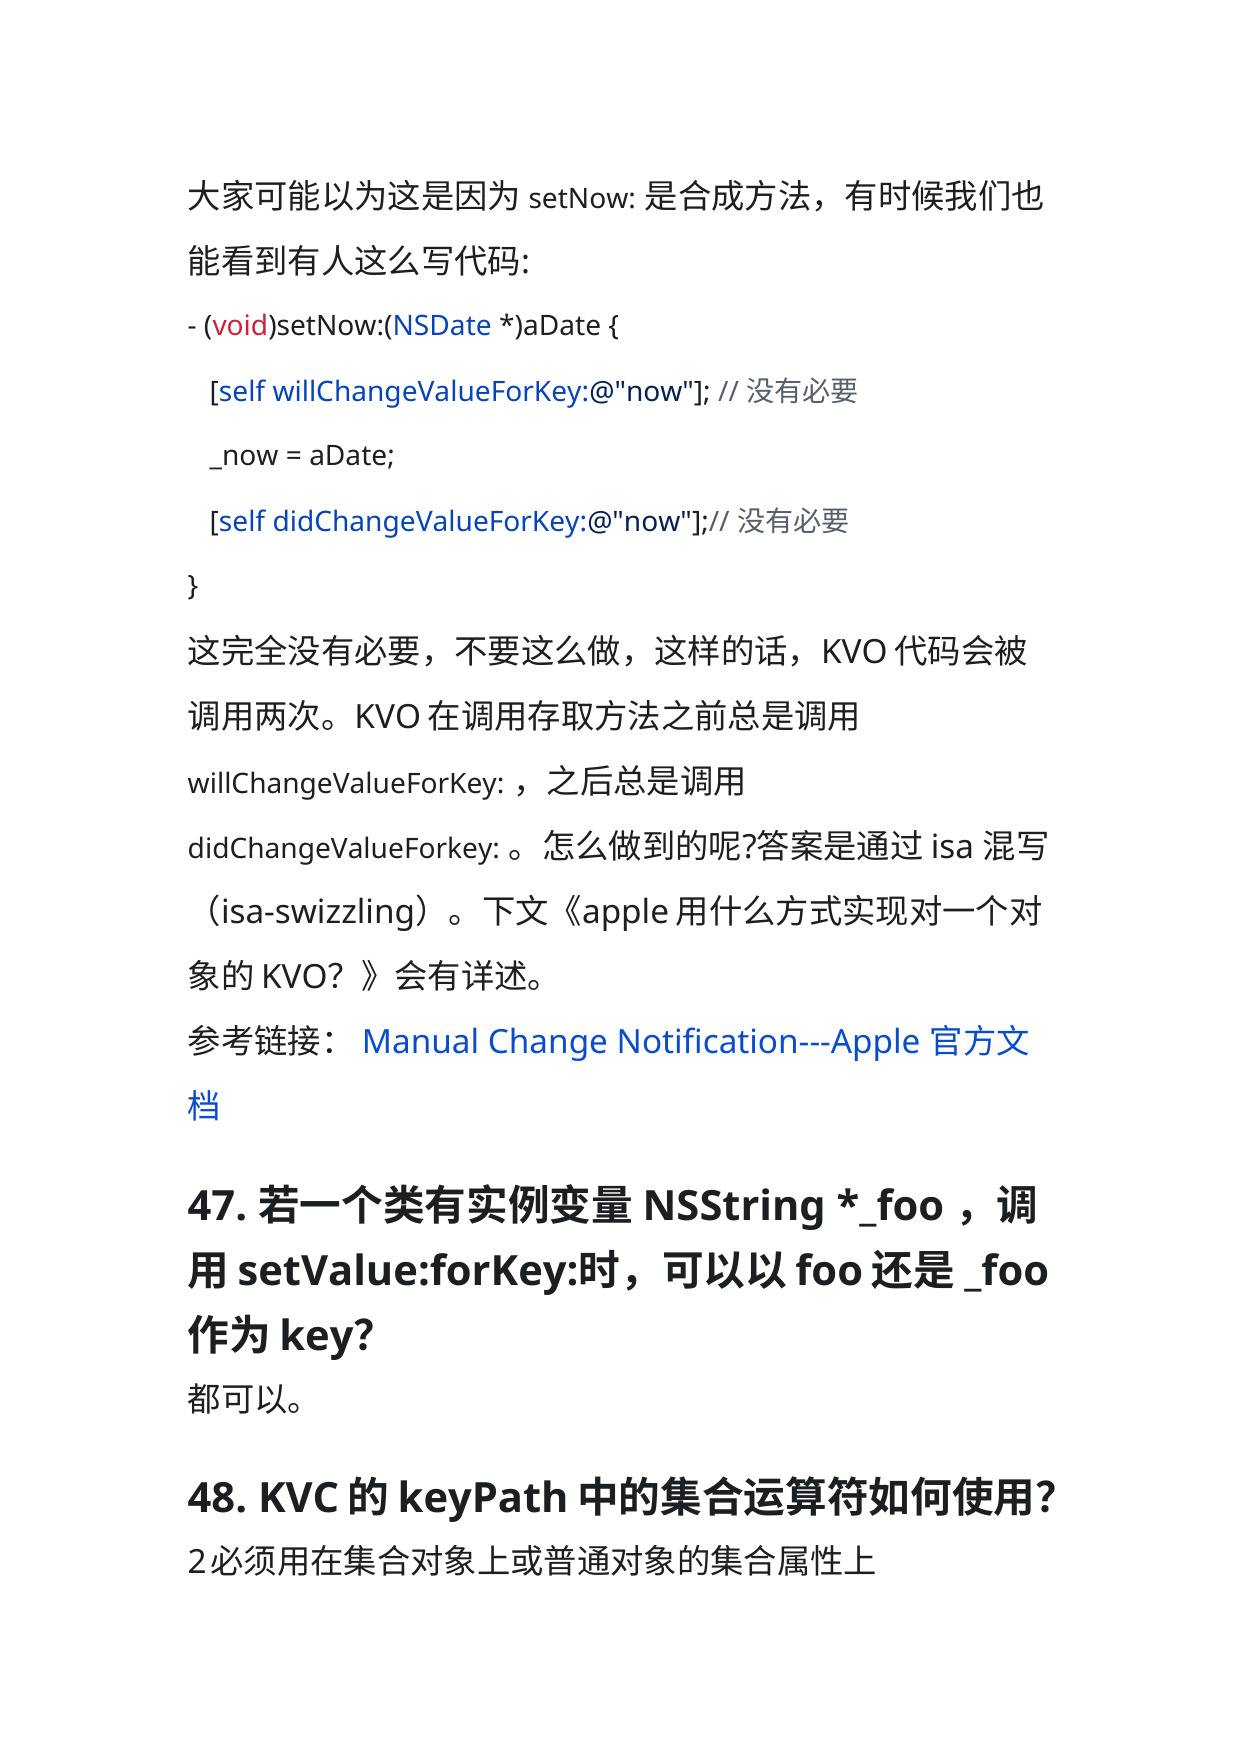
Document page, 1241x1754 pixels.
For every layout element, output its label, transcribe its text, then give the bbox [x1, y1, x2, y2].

text _now = aDate; [187, 422, 1053, 487]
text } [187, 552, 1053, 617]
text 这完全没有必要，不要这么做，这样的话，KVO代码会被调用两次。KVO在调用存取方法之前总是调用 willChangeValueForKey: ，之后总是调用 didChangeValueForkey: 。怎么做到的呢?答案是通过 isa 混写（isa-swizzling）。下文《apple用什么方式实现对一个对象的KVO？》会有详述。 [187, 617, 1053, 1007]
text 48. KVC的keyPath中的集合运算符如何使用？ [187, 1462, 1053, 1527]
text 参考链接： Manual Change Notification---Apple 官方文档 [187, 1007, 1053, 1137]
text [self didChangeValueForKey:@"now"];// 没有必要 [187, 487, 1053, 552]
text [self willChangeValueForKey:@"now"]; // 没有必要 [187, 357, 1053, 422]
text 都可以。 [187, 1364, 1053, 1429]
text - (void)setNow:(NSDate *)aDate { [187, 292, 1053, 357]
list 必须用在集合对象上或普通对象的集合属性上 [187, 1527, 1053, 1592]
text 大家可能以为这是因为 setNow: 是合成方法，有时候我们也能看到有人这么写代码: [187, 162, 1053, 292]
text 47. 若一个类有实例变量 NSString *_foo ，调用setValue:forKey:时，可以以foo还是 _foo 作为key？ [187, 1169, 1053, 1364]
